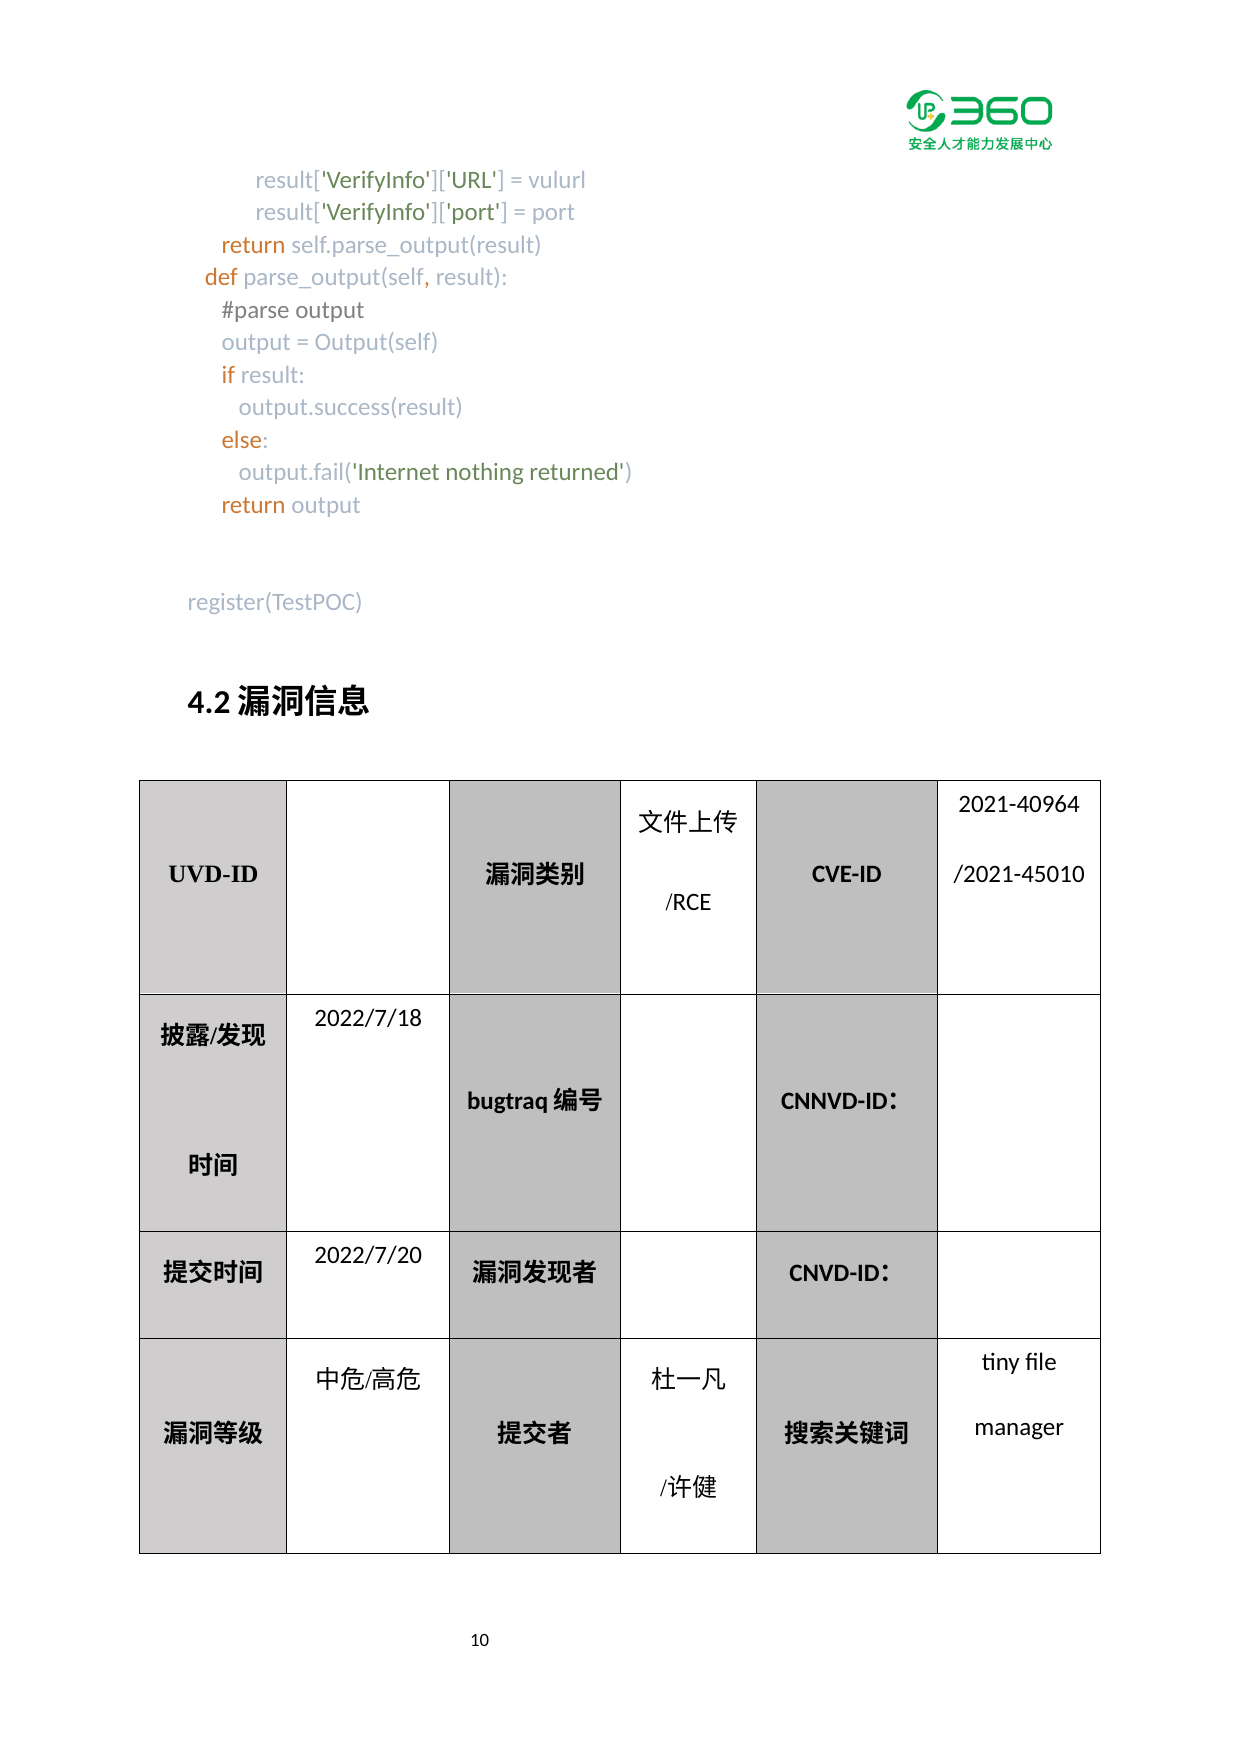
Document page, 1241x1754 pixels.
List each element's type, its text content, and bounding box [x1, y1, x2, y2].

table_header 漏洞类别 [450, 781, 620, 993]
subtitle 4.2 漏洞信息 [187, 667, 1053, 732]
table_cell 提交时间 [140, 1232, 286, 1338]
table_header 2021-40964 /2021-45010 [938, 781, 1100, 993]
table_cell 2022/7/20 [287, 1232, 449, 1338]
table_cell [621, 995, 756, 1231]
table_cell 披露/发现时间 [140, 995, 286, 1231]
table_cell 漏洞等级 [140, 1339, 286, 1553]
table_cell 提交者 [450, 1339, 620, 1553]
table_cell [938, 1232, 1100, 1338]
table_cell [938, 995, 1100, 1231]
table_cell tiny file manager [938, 1339, 1100, 1553]
picture [905, 90, 1053, 150]
table_cell 漏洞发现者 [450, 1232, 620, 1338]
table_header CVE-ID [757, 781, 937, 993]
table_cell CNVD-ID： [757, 1232, 937, 1338]
table_header 文件上传/RCE [621, 781, 756, 993]
table_cell 中危/高危 [287, 1339, 449, 1553]
table_cell 杜一凡 /许健 [621, 1339, 756, 1553]
table_cell bugtraq编号 [450, 995, 620, 1231]
table_header [287, 781, 449, 993]
table_cell 搜索关键词 [757, 1339, 937, 1553]
table_cell CNNVD-ID： [757, 995, 937, 1231]
table_cell 2022/7/18 [287, 995, 449, 1231]
table_header UVD-ID [140, 781, 286, 993]
table_cell [621, 1232, 756, 1338]
